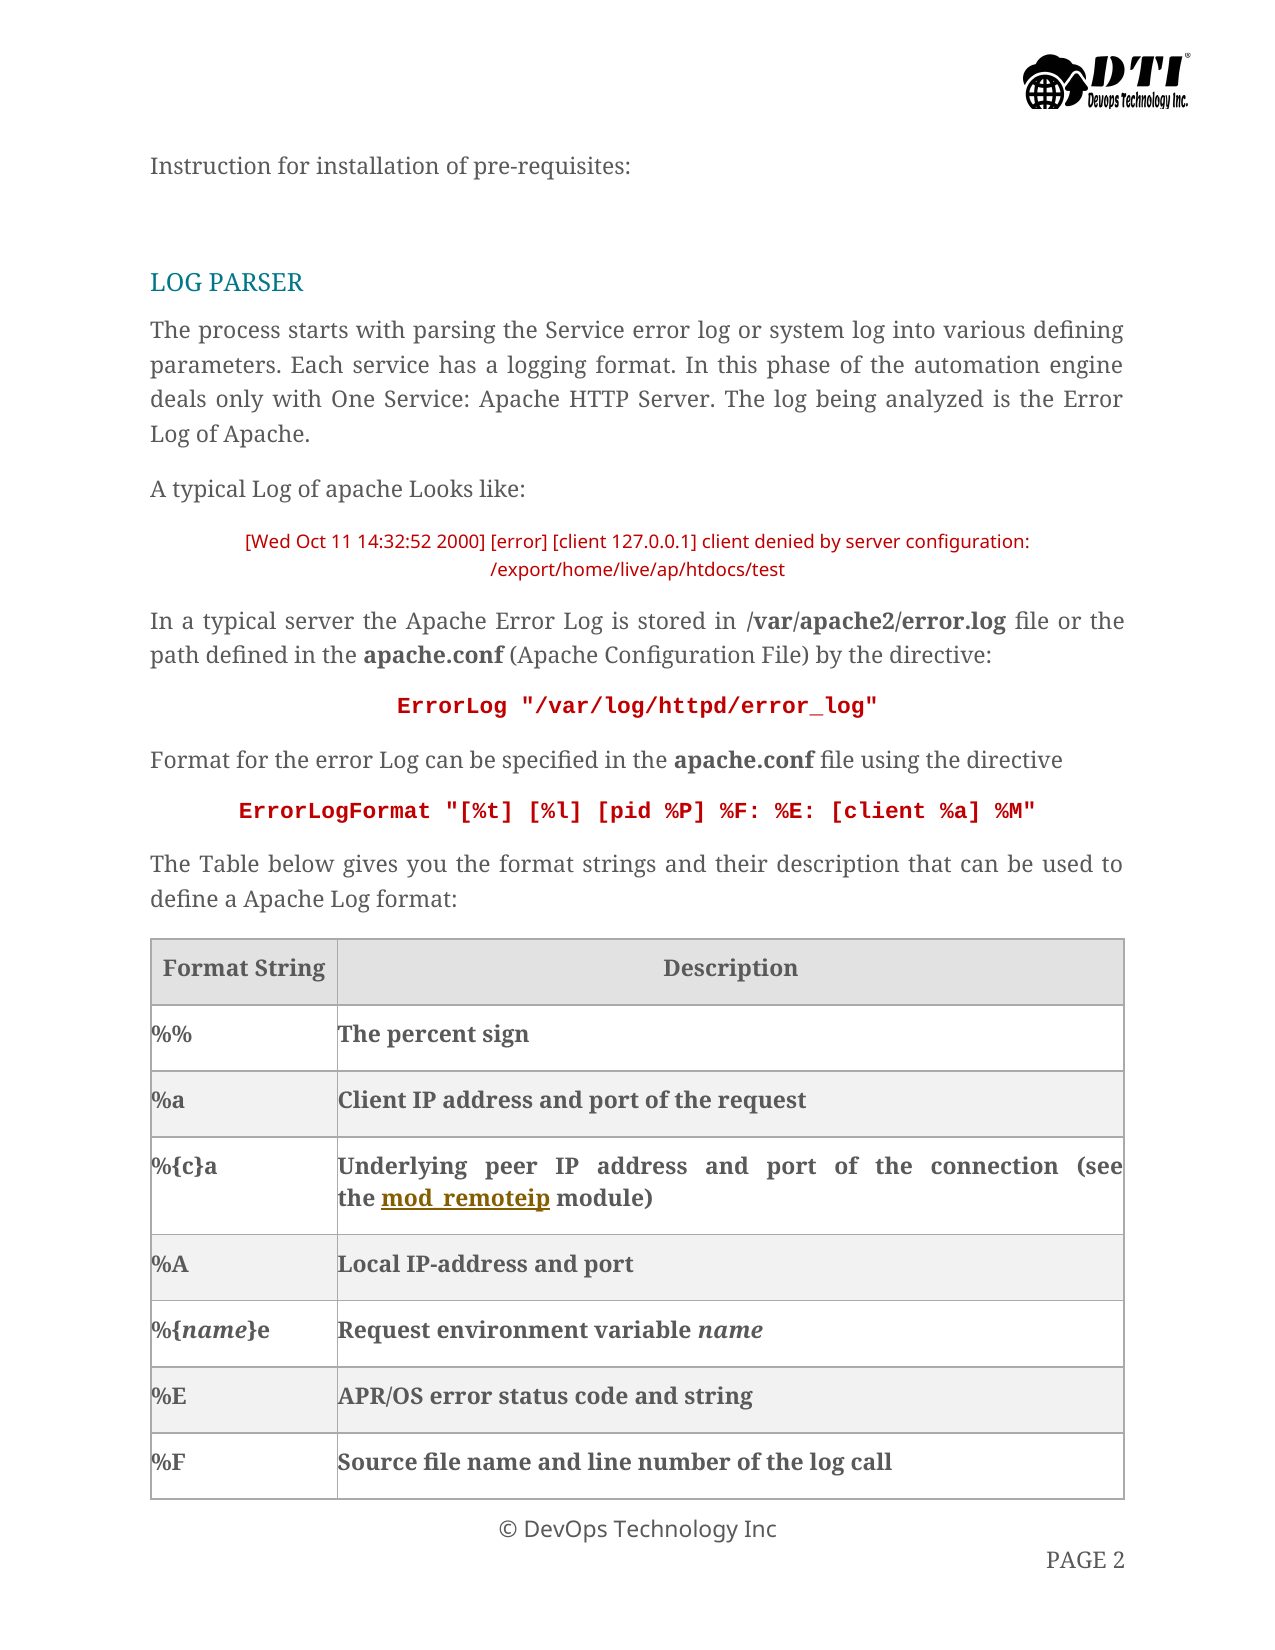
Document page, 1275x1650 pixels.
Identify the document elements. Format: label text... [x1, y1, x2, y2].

table_cell Client IP address and port of the request [338, 1072, 1123, 1136]
table_cell %{c}a [152, 1138, 337, 1234]
table_cell Request environment variable name [338, 1301, 1123, 1366]
table_cell The percent sign [338, 1006, 1123, 1070]
table_header Format String [152, 940, 337, 1004]
table_cell %% [152, 1006, 337, 1070]
table_cell %A [152, 1235, 337, 1300]
table_cell Underlying peer IP address and port of the connection (see the mod_remoteip module) [338, 1138, 1123, 1234]
table_cell Source file name and line number of the log call [338, 1434, 1123, 1498]
text In a typical server the Apache Error Log is stored in /var/apache2/error.log file or the path defined in the apache.conf (Apache Configuration File) by the directive: [150, 605, 1125, 671]
table_header Description [338, 940, 1123, 1004]
subtitle Log Parser [150, 264, 1125, 299]
text A typical Log of apache Looks like: [150, 473, 1125, 504]
text ErrorLogFormat "[%t] [%l] [pid %P] %F: %E: [client %a] %M" [150, 799, 1125, 825]
text The Table below gives you the format strings and their description that can be used to define a Apache Log format: [150, 848, 1125, 914]
text Format for the error Log can be specified in the apache.conf file using the directive [150, 744, 1125, 775]
text [Wed Oct 11 14:32:52 2000] [error] [client 127.0.0.1] client denied by server configuration: /export/home/live/ap/htdocs/test [150, 528, 1125, 582]
text ErrorLog "/var/log/httpd/error_log" [150, 694, 1125, 720]
table_cell %{name}e [152, 1301, 337, 1366]
table_cell %a [152, 1072, 337, 1136]
text The process starts with parsing the Service error log or system log into various defining parameters. Each service has a logging format. In this phase of the automation engine deals only with One Service: Apache HTTP Server. The log being analyzed is the Error Log of Apache. [150, 314, 1125, 449]
table_cell Local IP-address and port [338, 1235, 1123, 1300]
table_cell %E [152, 1368, 337, 1432]
table_cell APR/OS error status code and string [338, 1368, 1123, 1432]
text Instruction for installation of pre-requisites: [150, 150, 1125, 181]
table_cell %F [152, 1434, 337, 1498]
